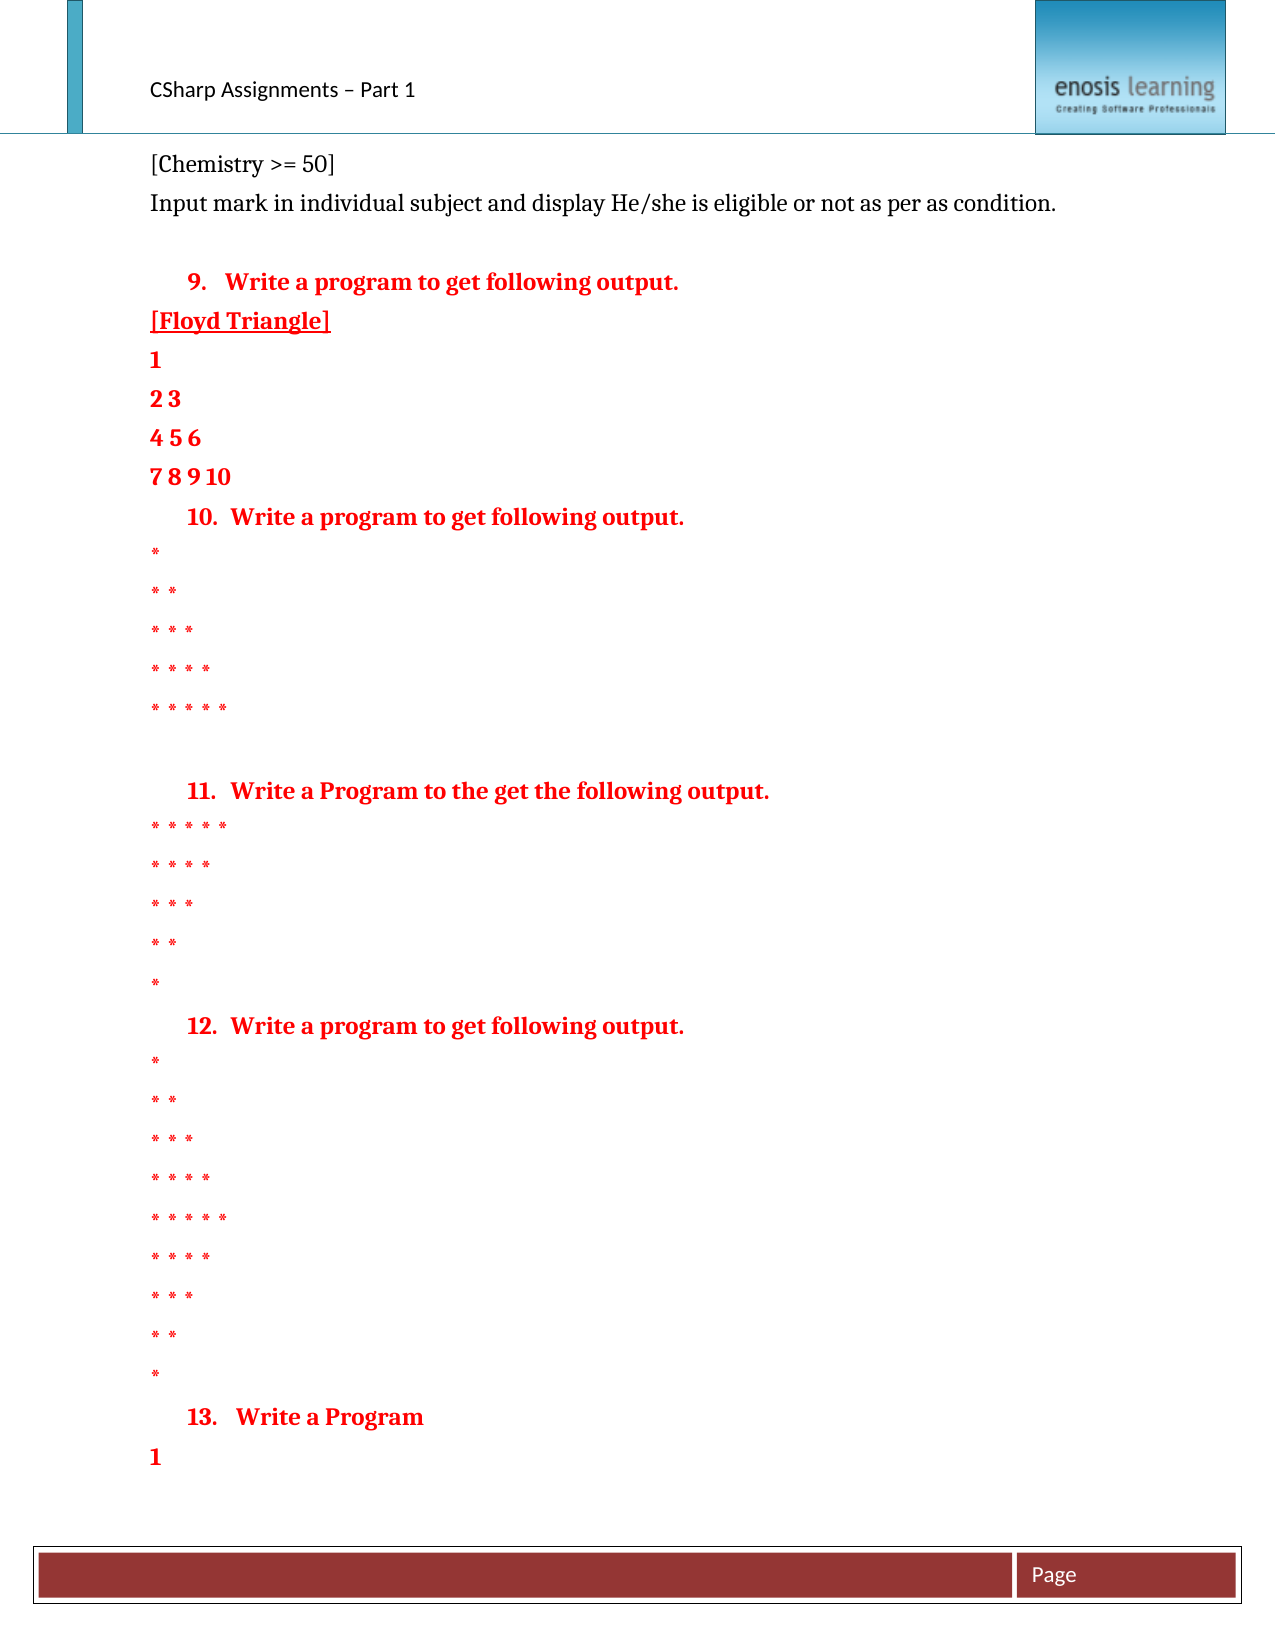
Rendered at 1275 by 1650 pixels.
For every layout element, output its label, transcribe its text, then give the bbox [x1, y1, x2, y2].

text * * * * [150, 855, 1125, 884]
list Write a program to get following output. [187, 267, 1125, 296]
text Input mark in individual subject and display He/she is eligible or not as per as condition. [150, 189, 1125, 218]
text * * * [150, 620, 1125, 649]
text * * [150, 581, 1125, 609]
list Write a Program [187, 1403, 1125, 1432]
text * * [150, 1325, 1125, 1354]
text * [150, 972, 1125, 1001]
text 1 [150, 346, 1125, 374]
text * * * * * [150, 816, 1125, 844]
text * * * [150, 1129, 1125, 1158]
text * * * * [150, 659, 1125, 688]
text 1 [150, 1442, 1125, 1471]
text * * * * * [150, 698, 1125, 727]
text * [150, 542, 1125, 570]
picture [1036, 1, 1225, 133]
text * * * * [150, 1247, 1125, 1275]
list Write a Program to the get the following output. [187, 777, 1125, 805]
text * [150, 1364, 1125, 1393]
text * * [150, 1090, 1125, 1119]
text * * * [150, 1286, 1125, 1314]
text * * * [150, 894, 1125, 923]
text [Chemistry >= 50] [150, 150, 1125, 179]
text [Floyd Triangle] [150, 307, 1125, 335]
text * [150, 1051, 1125, 1079]
text * * * * * [150, 1207, 1125, 1236]
list Write a program to get following output. [187, 502, 1125, 531]
text 2 3 [150, 385, 1125, 414]
list Write a program to get following output. [187, 1012, 1125, 1040]
text * * [150, 933, 1125, 962]
text 4 5 6 [150, 424, 1125, 453]
text * * * * [150, 1168, 1125, 1197]
text 7 8 9 10 [150, 463, 1125, 492]
